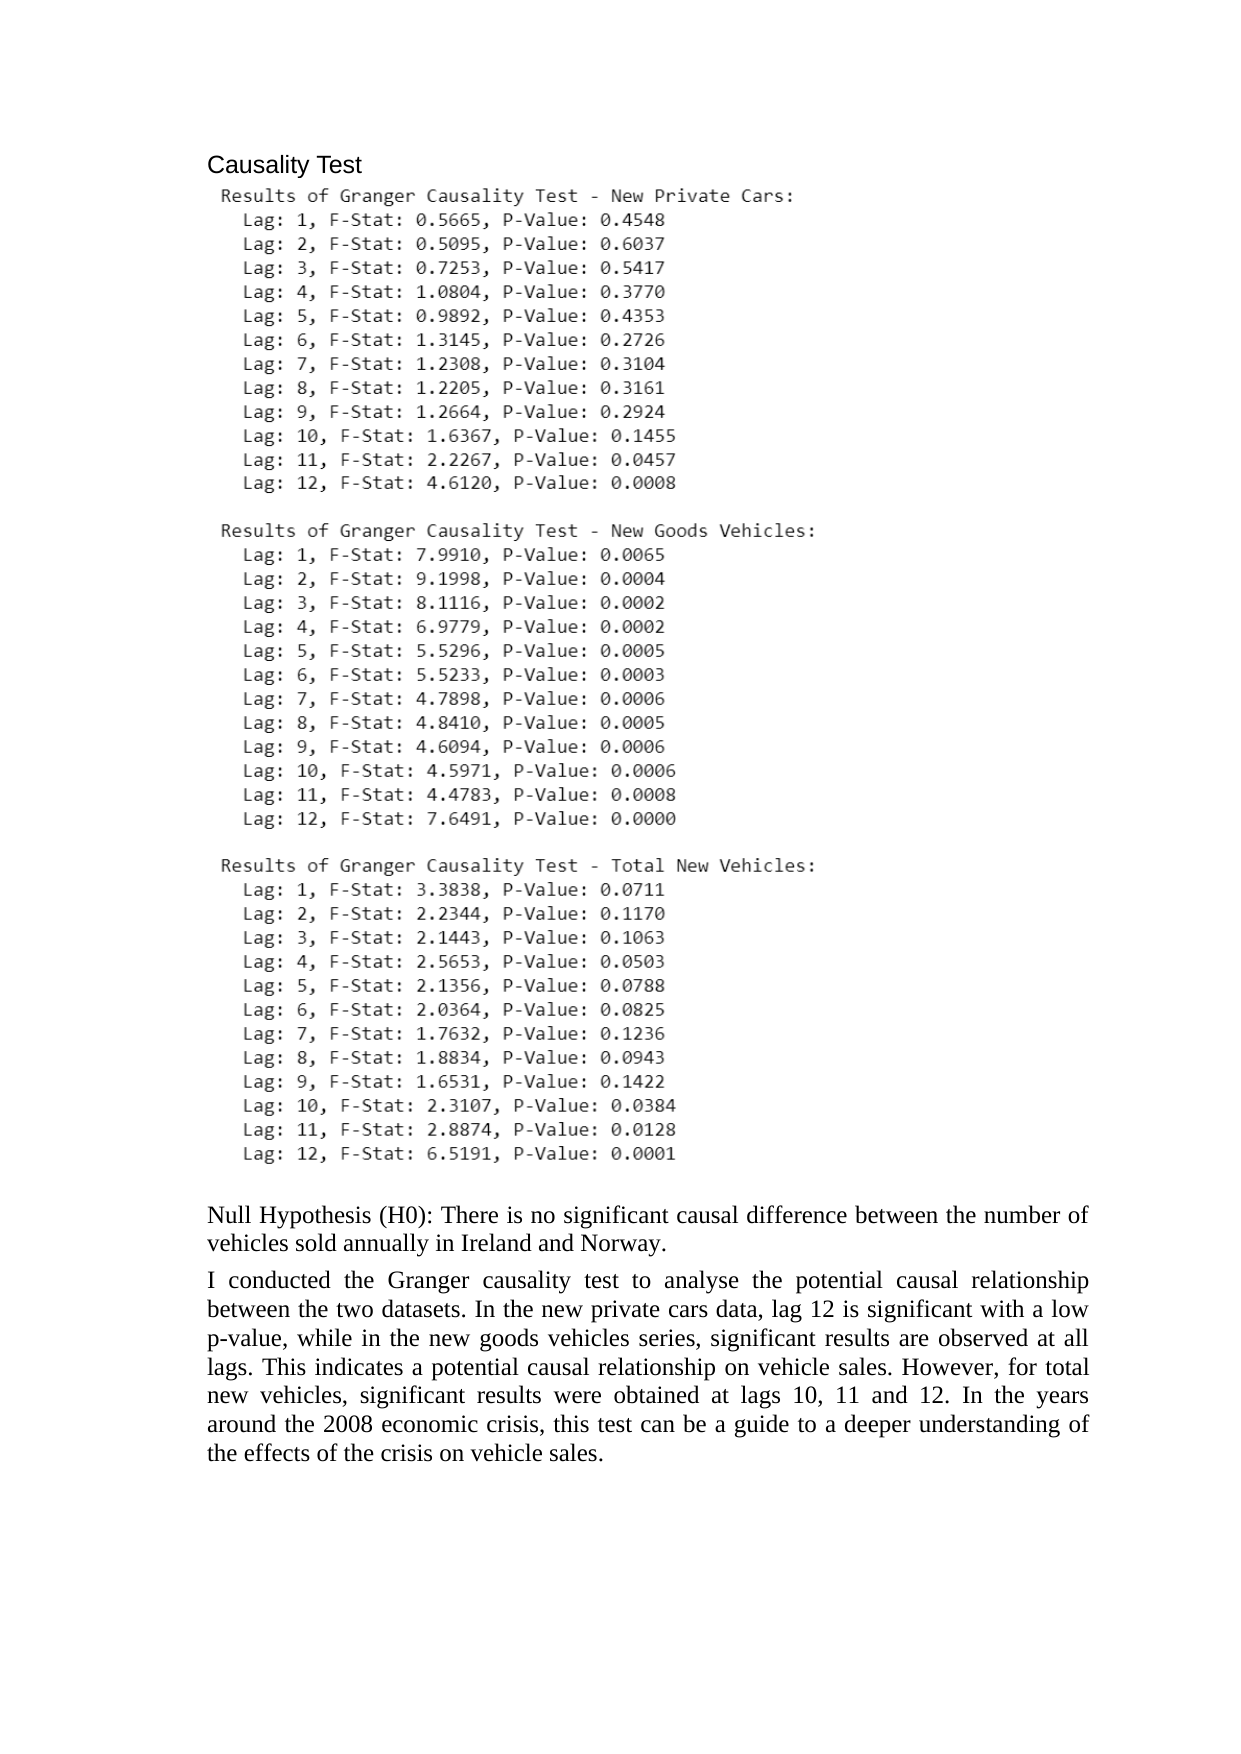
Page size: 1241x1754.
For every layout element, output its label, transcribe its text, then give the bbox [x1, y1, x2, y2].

text Null Hypothesis (H0): There is no significant causal difference between the number of vehicles sold annually in Ireland and Norway. [207, 1200, 1090, 1257]
text I conducted the Granger causality test to analyse the potential causal relationship between the two datasets. In the new private cars data, lag 12 is significant with a low p-value, while in the new goods vehicles series, significant results are observed at all lags. This indicates a potential causal relationship on vehicle sales. However, for total new vehicles, significant results were obtained at lags 10, 11 and 12. In the years around the 2008 economic crisis, this test can be a guide to a deeper understanding of the effects of the crisis on vehicle sales. [207, 1266, 1090, 1467]
subtitle Causality Test [207, 150, 1090, 179]
picture [206, 178, 819, 1192]
